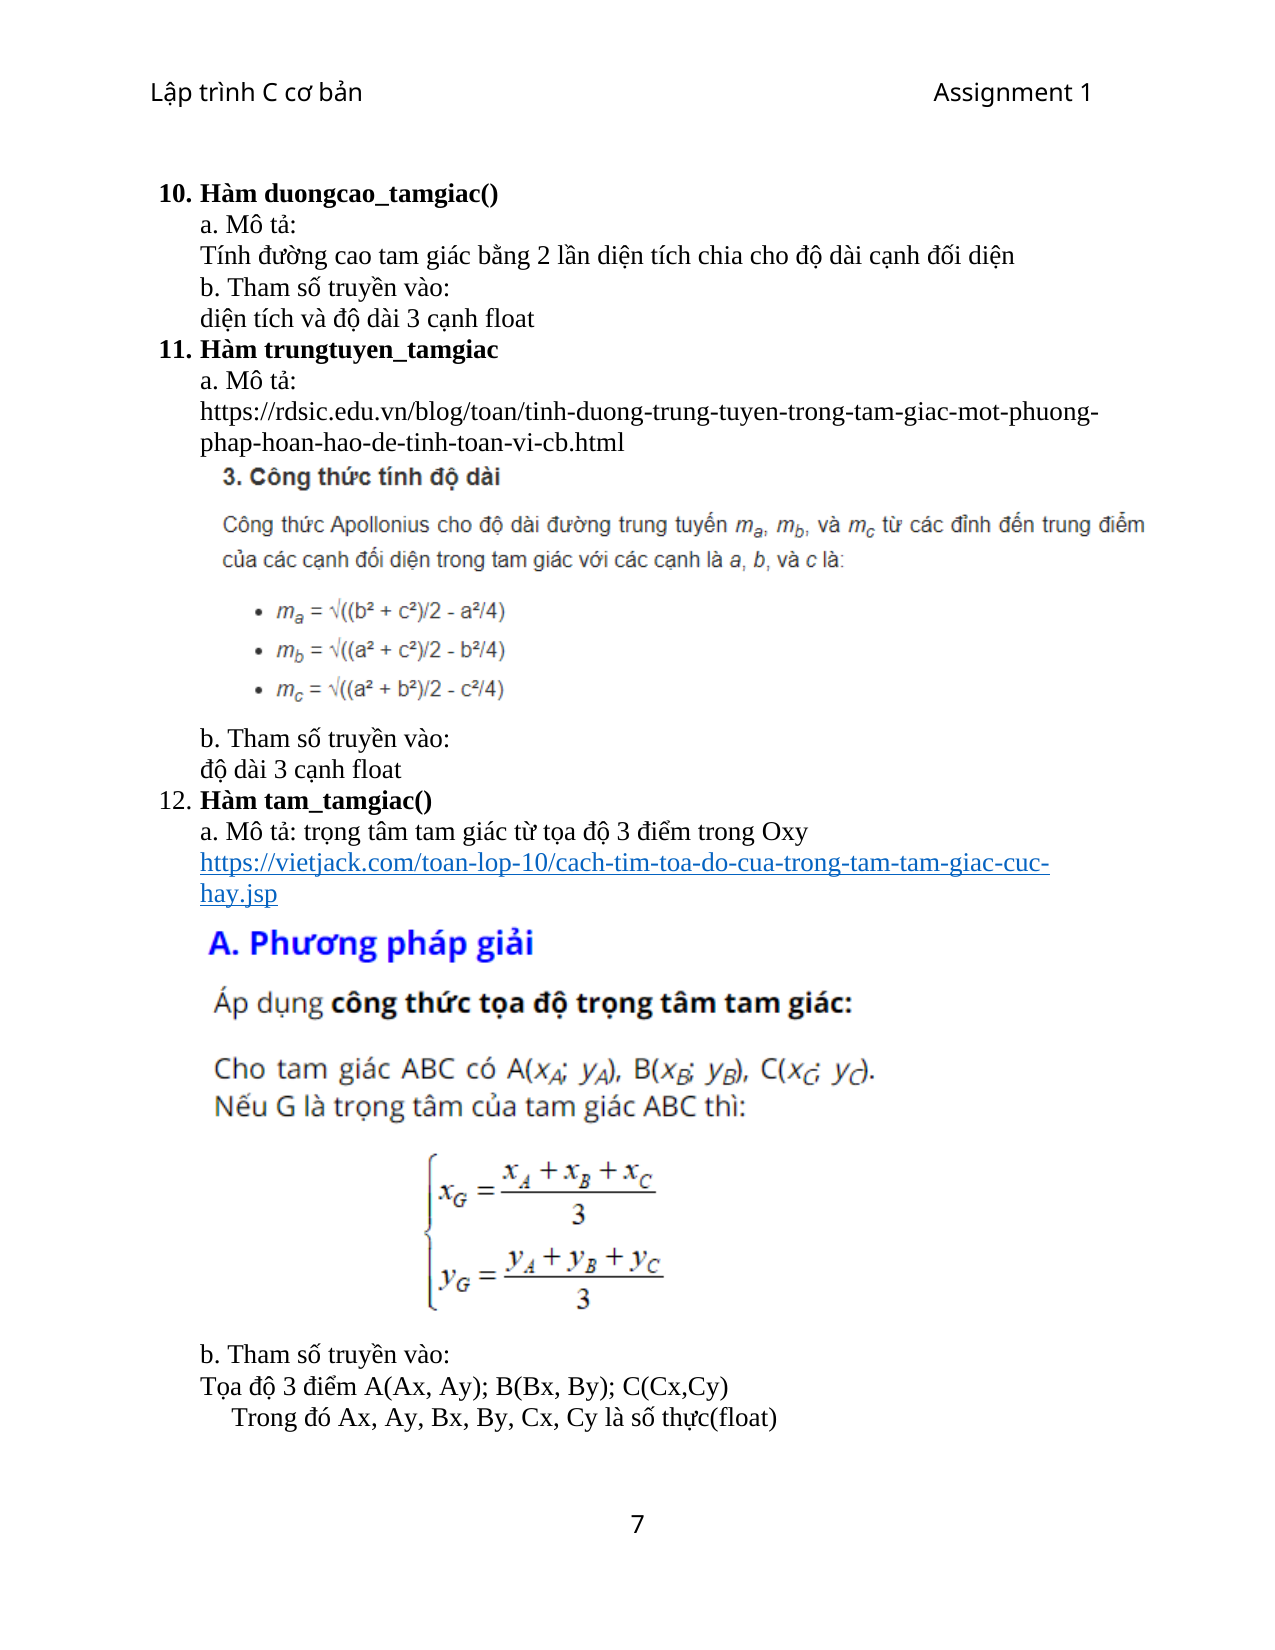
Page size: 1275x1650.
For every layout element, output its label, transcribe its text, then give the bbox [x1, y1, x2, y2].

list Hàm duongcao_tamgiac() a. Mô tả: Tính đường cao tam giác bằng 2 lần diện tích chia cho độ dài cạnh đối diện b. Tham số truyền vào: diện tích và độ dài 3 cạnh float [158, 177, 1125, 333]
picture [200, 908, 888, 1339]
picture [200, 457, 1175, 722]
list Trong đó Ax, Ay, Bx, By, Cx, Cy là số thực(float) [204, 1401, 1125, 1432]
